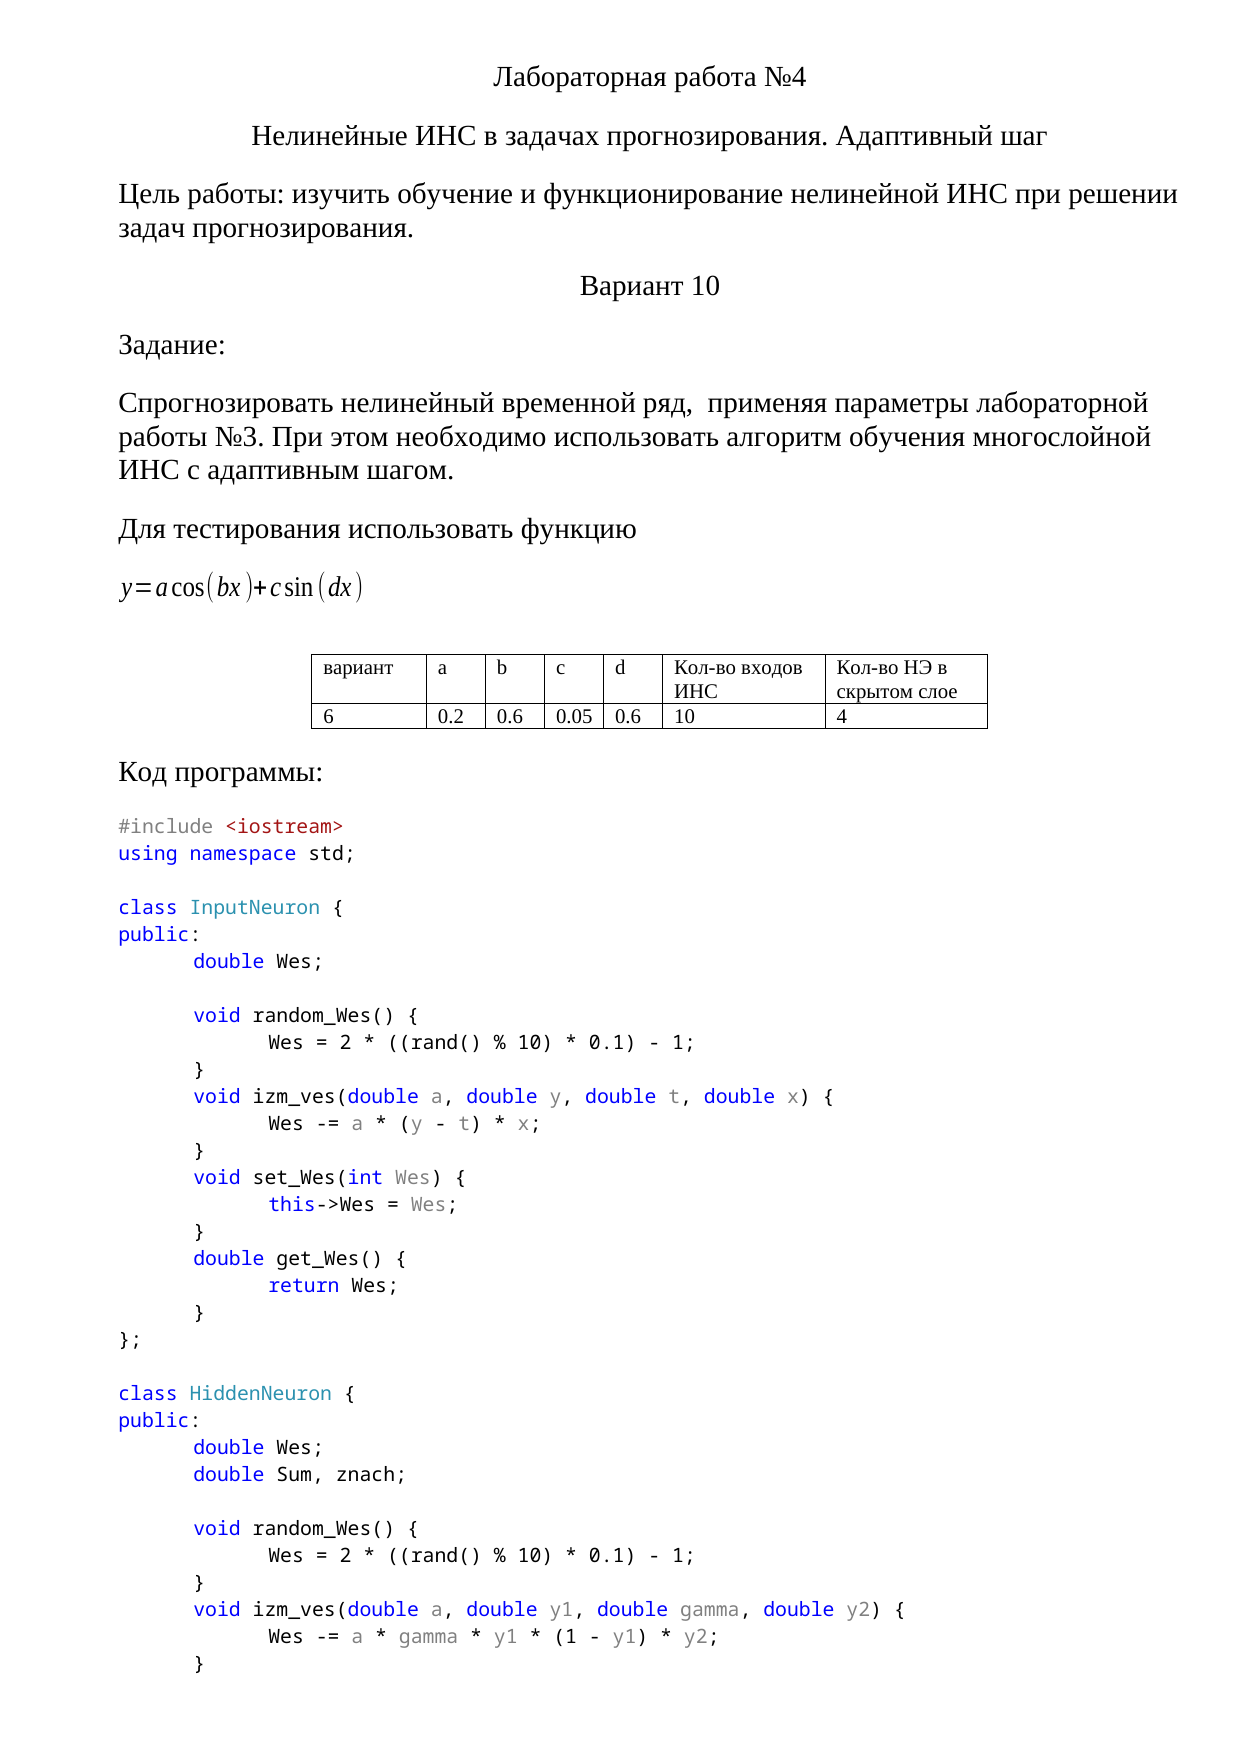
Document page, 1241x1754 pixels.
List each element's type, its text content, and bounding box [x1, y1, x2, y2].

table_cell 10 [663, 704, 825, 728]
table_header вариант [312, 655, 426, 703]
text this->Wes = Wes; [118, 1190, 1181, 1217]
text Цель работы: изучить обучение и функционирование нелинейной ИНС при решении задач прогнозирования. [118, 176, 1181, 243]
text return Wes; [118, 1271, 1181, 1298]
table_header a [427, 655, 485, 703]
text Спрогнозировать нелинейный временной ряд, применяя параметры лабораторной работы №3. При этом необходимо использовать алгоритм обучения многослойной ИНС с адаптивным шагом. [118, 385, 1181, 486]
text } [118, 1136, 1181, 1163]
text Код программы: [118, 754, 1181, 788]
text void izm_ves(double a, double y1, double gamma, double y2) { [118, 1595, 1181, 1622]
text } [118, 1649, 1181, 1676]
text Задание: [118, 327, 1181, 360]
text void set_Wes(int Wes) { [118, 1163, 1181, 1190]
table_header b [486, 655, 544, 703]
table_header d [604, 655, 662, 703]
text class HiddenNeuron { [118, 1379, 1181, 1406]
text #include <iostream> [118, 813, 1181, 840]
table_cell 0.05 [545, 704, 603, 728]
text void random_Wes() { [118, 1002, 1181, 1028]
text } [118, 1217, 1181, 1244]
table_cell 6 [312, 704, 426, 728]
text Wes -= a * (y - t) * x; [118, 1109, 1181, 1136]
text double Wes; [118, 1433, 1181, 1460]
text public: [118, 921, 1181, 948]
table_header Кол-во входов ИНС [663, 655, 825, 703]
text Wes = 2 * ((rand() % 10) * 0.1) - 1; [118, 1028, 1181, 1056]
table_header Кол-во НЭ в скрытом слое [826, 655, 987, 703]
text double Sum, znach; [118, 1460, 1181, 1487]
text public: [118, 1406, 1181, 1433]
text using namespace std; [118, 840, 1181, 867]
text Вариант 10 [118, 268, 1181, 302]
text Wes -= a * gamma * y1 * (1 - y1) * y2; [118, 1622, 1181, 1649]
text class InputNeuron { [118, 894, 1181, 921]
text Для тестирования использовать функцию [118, 511, 1181, 544]
table_cell 0.2 [427, 704, 485, 728]
table_cell 0.6 [486, 704, 544, 728]
text double get_Wes() { [118, 1244, 1181, 1271]
table_header с [545, 655, 603, 703]
text }; [118, 1325, 1181, 1352]
table_cell 4 [826, 704, 987, 728]
text Лабораторная работа №4 [118, 59, 1181, 93]
text } [118, 1298, 1181, 1325]
table_cell 0.6 [604, 704, 662, 728]
text Нелинейные ИНС в задачах прогнозирования. Адаптивный шаг [118, 118, 1181, 151]
text Wes = 2 * ((rand() % 10) * 0.1) - 1; [118, 1541, 1181, 1568]
text void izm_ves(double a, double y, double t, double x) { [118, 1082, 1181, 1109]
text } [118, 1056, 1181, 1082]
text } [118, 1568, 1181, 1595]
text void random_Wes() { [118, 1514, 1181, 1541]
text double Wes; [118, 948, 1181, 974]
